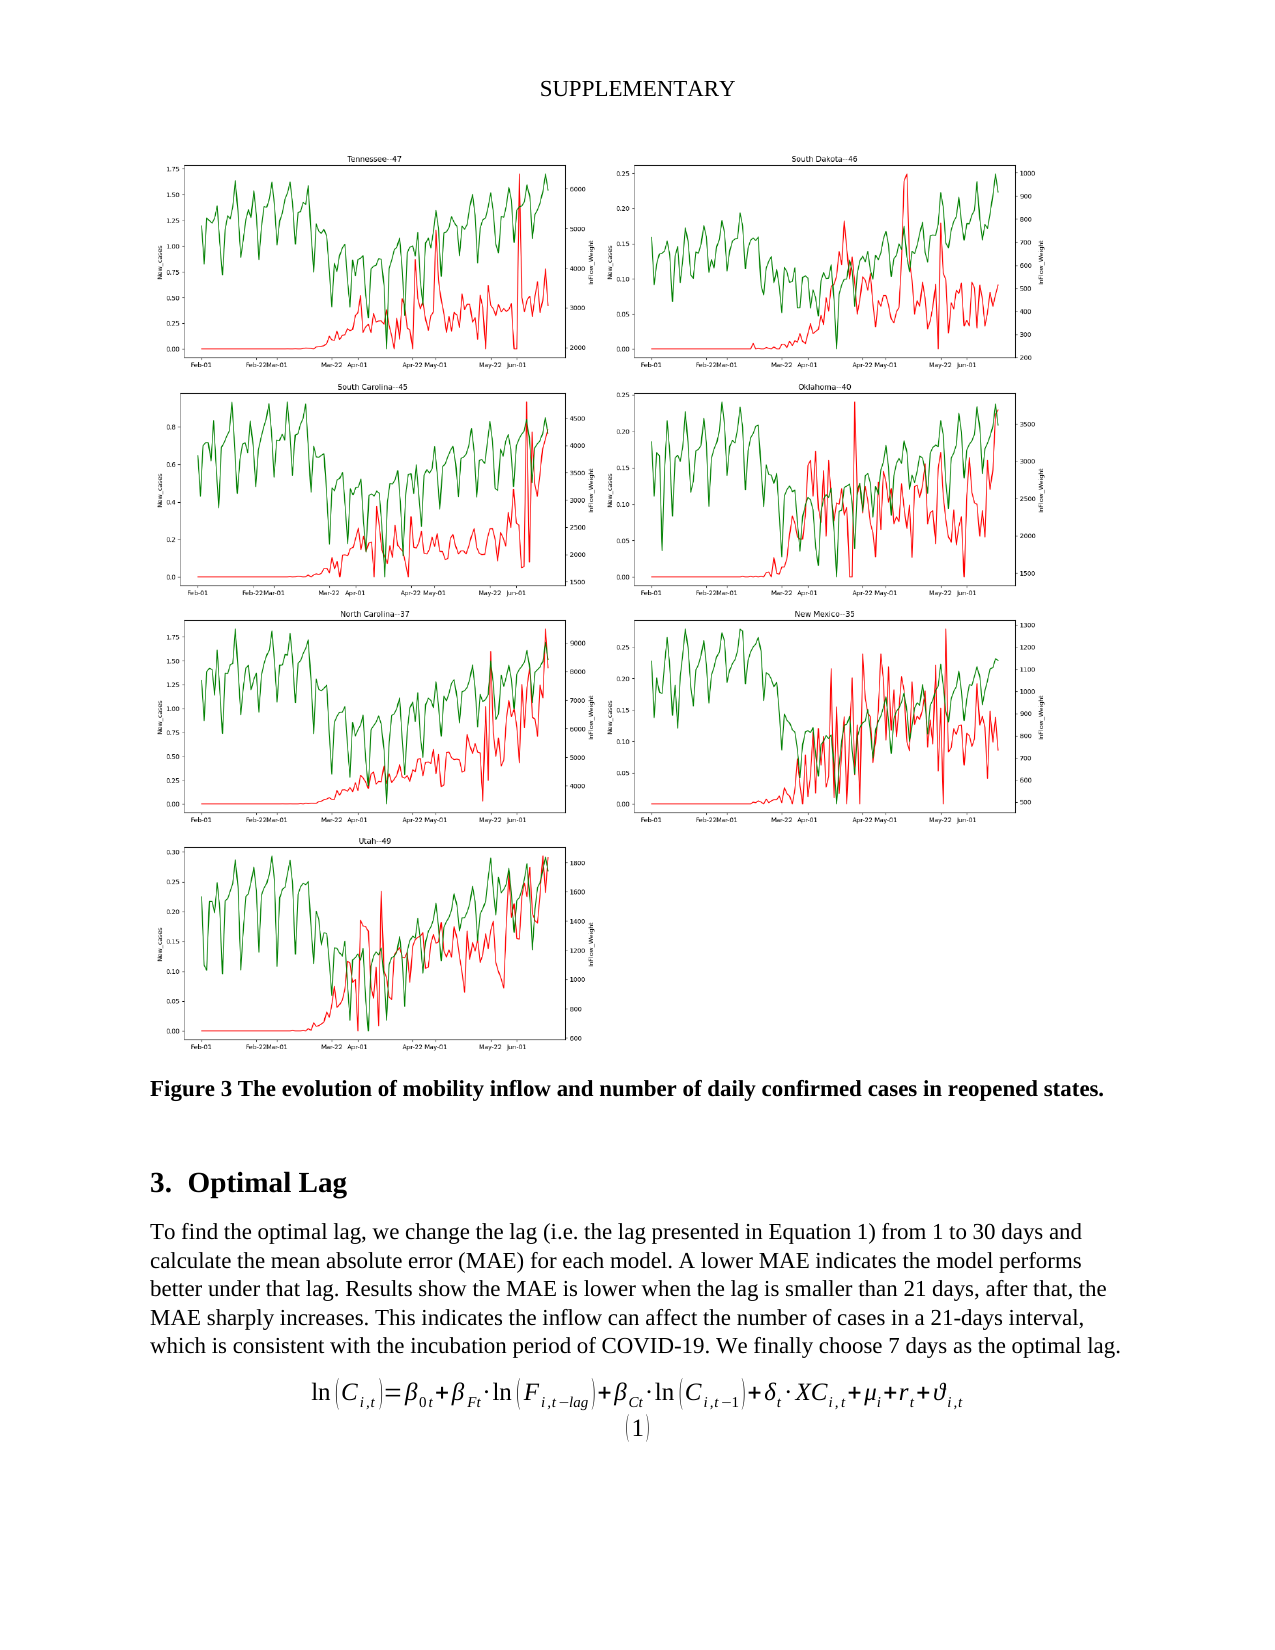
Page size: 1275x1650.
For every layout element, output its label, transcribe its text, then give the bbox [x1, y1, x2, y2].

list Optimal Lag [150, 1166, 1125, 1199]
text To find the optimal lag, we change the lag (i.e. the lag presented in Equation 1) from 1 to 30 days and calculate the mean absolute error (MAE) for each model. A lower MAE indicates the model performs better under that lag. Results show the MAE is lower when the lag is smaller than 21 days, after that, the MAE sharply increases. This indicates the inflow can affect the number of cases in a 21-days interval, which is consistent with the incubation period of COVID-19. We finally choose 7 days as the optimal lag. [150, 1218, 1125, 1358]
picture [150, 377, 1050, 603]
text Figure 3 The evolution of mobility inflow and number of daily confirmed cases in reopened states. [150, 1075, 1125, 1102]
picture [150, 831, 600, 1057]
picture [150, 150, 1050, 375]
picture [150, 604, 1050, 830]
